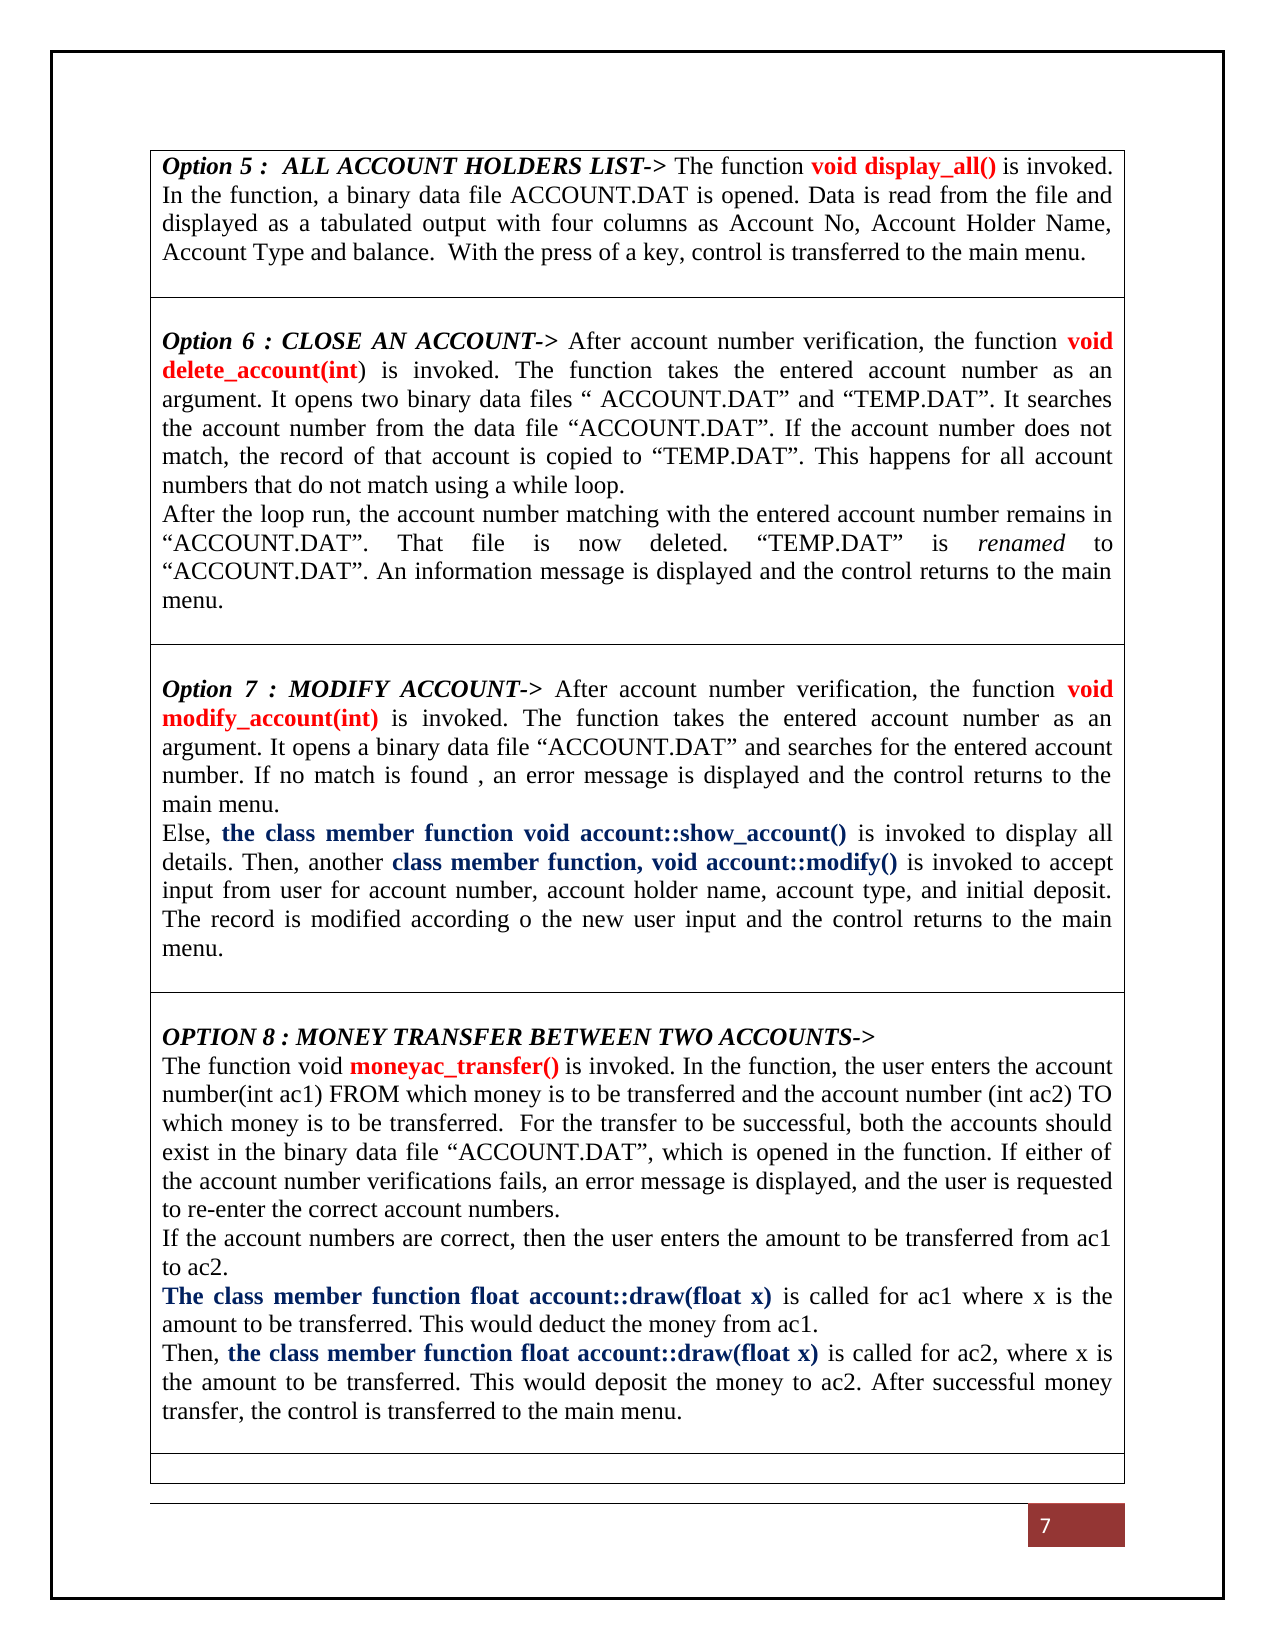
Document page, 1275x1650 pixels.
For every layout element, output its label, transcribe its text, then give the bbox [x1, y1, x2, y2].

table_cell Option 7 : MODIFY ACCOUNT-> After account number verification, the function void modify_account(int) is invoked. The function takes the entered account number as an argument. It opens a binary data file “ACCOUNT.DAT” and searches for the entered account number. If no match is found , an error message is displayed and the control returns to the main menu. Else, the class member function void account::show_account() is invoked to display all details. Then, another class member function, void account::modify() is invoked to accept input from user for account number, account holder name, account type, and initial deposit. The record is modified according o the new user input and the control returns to the main menu. [151, 645, 1124, 992]
table_cell Option 6 : CLOSE AN ACCOUNT-> After account number verification, the function void delete_account(int) is invoked. The function takes the entered account number as an argument. It opens two binary data files “ ACCOUNT.DAT” and “TEMP.DAT”. It searches the account number from the data file “ACCOUNT.DAT”. If the account number does not match, the record of that account is copied to “TEMP.DAT”. This happens for all account numbers that do not match using a while loop. After the loop run, the account number matching with the entered account number remains in “ACCOUNT.DAT”. That file is now deleted. “TEMP.DAT” is renamed to “ACCOUNT.DAT”. An information message is displayed and the control returns to the main menu. [151, 298, 1124, 644]
table_cell OPTION 8 : MONEY TRANSFER BETWEEN TWO ACCOUNTS-> The function void moneyac_transfer() is invoked. In the function, the user enters the account number(int ac1) FROM which money is to be transferred and the account number (int ac2) TO which money is to be transferred. For the transfer to be successful, both the accounts should exist in the binary data file “ACCOUNT.DAT”, which is opened in the function. If either of the account number verifications fails, an error message is displayed, and the user is requested to re-enter the correct account numbers. If the account numbers are correct, then the user enters the amount to be transferred from ac1 to ac2. The class member function float account::draw(float x) is called for ac1 where x is the amount to be transferred. This would deduct the money from ac1. Then, the class member function float account::draw(float x) is called for ac2, where x is the amount to be transferred. This would deposit the money to ac2. After successful money transfer, the control is transferred to the main menu. [151, 993, 1124, 1453]
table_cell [151, 1454, 1124, 1483]
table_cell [151, 151, 1124, 297]
